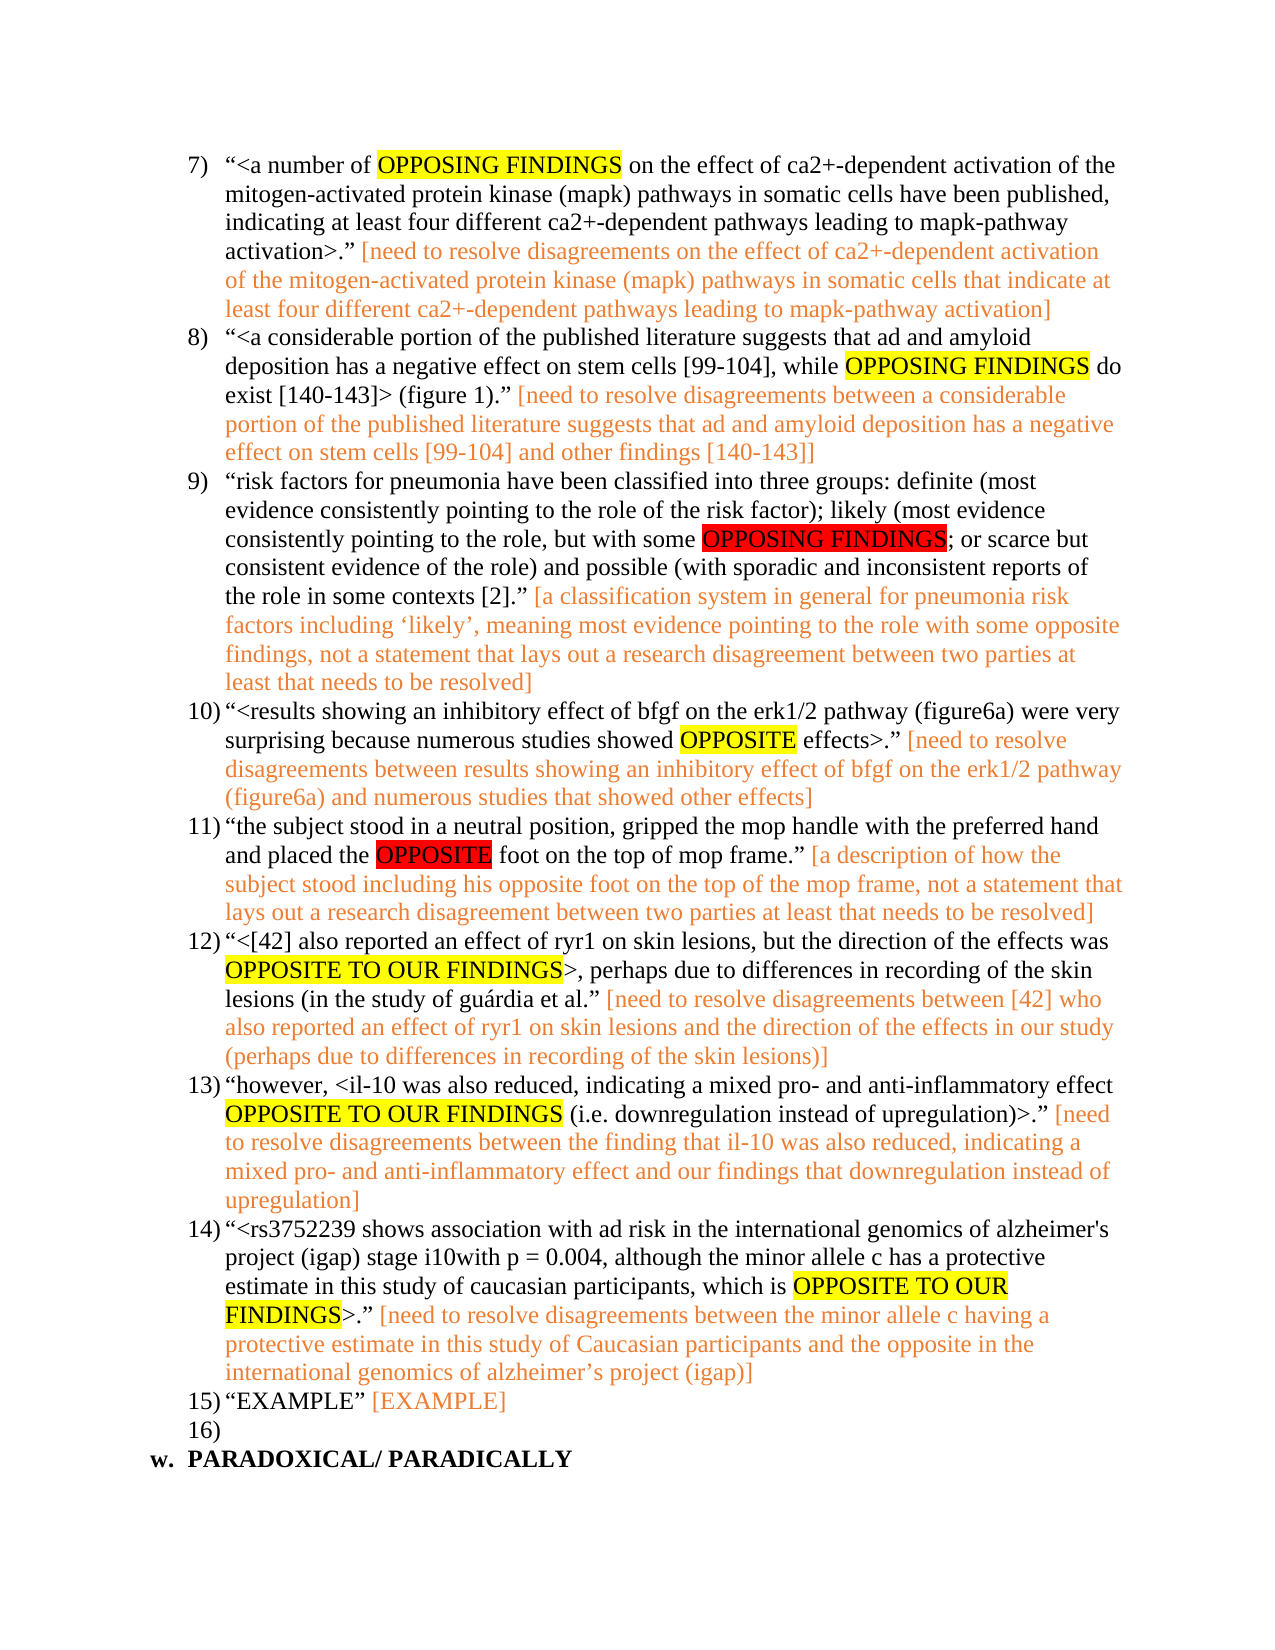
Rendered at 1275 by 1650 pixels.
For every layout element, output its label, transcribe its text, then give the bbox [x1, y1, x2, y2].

list “EXAMPLE” [EXAMPLE] [187, 1386, 1125, 1415]
list “<a number of OPPOSING FINDINGS on the effect of ca2+-dependent activation of the mitogen-activated protein kinase (mapk) pathways in somatic cells have been published, indicating at least four different ca2+-dependent pathways leading to mapk-pathway activation>.” [need to resolve disagreements on the effect of ca2+-dependent activation of the mitogen-activated protein kinase (mapk) pathways in somatic cells that indicate at least four different ca2+-dependent pathways leading to mapk-pathway activation] [187, 150, 1125, 322]
list “<results showing an inhibitory effect of bfgf on the erk1/2 pathway (figure6a) were very surprising because numerous studies showed OPPOSITE effects>.” [need to resolve disagreements between results showing an inhibitory effect of bfgf on the erk1/2 pathway (figure6a) and numerous studies that showed other effects] [187, 696, 1125, 811]
list PARADOXICAL/ PARADICALLY [150, 1444, 1125, 1472]
list “<rs3752239 shows association with ad risk in the international genomics of alzheimer's project (igap) stage i10with p = 0.004, although the minor allele c has a protective estimate in this study of caucasian participants, which is OPPOSITE TO OUR FINDINGS>.” [need to resolve disagreements between the minor allele c having a protective estimate in this study of Caucasian participants and the opposite in the international genomics of alzheimer’s project (igap)] [187, 1214, 1125, 1386]
list “the subject stood in a neutral position, gripped the mop handle with the preferred hand and placed the OPPOSITE foot on the top of mop frame.” [a description of how the subject stood including his opposite foot on the top of the mop frame, not a statement that lays out a research disagreement between two parties at least that needs to be resolved] [187, 811, 1125, 926]
list “risk factors for pneumonia have been classified into three groups: definite (most evidence consistently pointing to the role of the risk factor); likely (most evidence consistently pointing to the role, but with some OPPOSING FINDINGS; or scarce but consistent evidence of the role) and possible (with sporadic and inconsistent reports of the role in some contexts [2].” [a classification system in general for pneumonia risk factors including ‘likely’, meaning most evidence pointing to the role with some opposite findings, not a statement that lays out a research disagreement between two parties at least that needs to be resolved] [187, 466, 1125, 696]
list “however, <il-10 was also reduced, indicating a mixed pro- and anti-inflammatory effect OPPOSITE TO OUR FINDINGS (i.e. downregulation instead of upregulation)>.” [need to resolve disagreements between the finding that il-10 was also reduced, indicating a mixed pro- and anti-inflammatory effect and our findings that downregulation instead of upregulation] [187, 1070, 1125, 1214]
list “<[42] also reported an effect of ryr1 on skin lesions, but the direction of the effects was OPPOSITE TO OUR FINDINGS>, perhaps due to differences in recording of the skin lesions (in the study of guárdia et al.” [need to resolve disagreements between [42] who also reported an effect of ryr1 on skin lesions and the direction of the effects in our study (perhaps due to differences in recording of the skin lesions)] [187, 926, 1125, 1070]
list “<a considerable portion of the published literature suggests that ad and amyloid deposition has a negative effect on stem cells [99-104], while OPPOSING FINDINGS do exist [140-143]> (figure 1).” [need to resolve disagreements between a considerable portion of the published literature suggests that ad and amyloid deposition has a negative effect on stem cells [99-104] and other findings [140-143]] [187, 322, 1125, 466]
